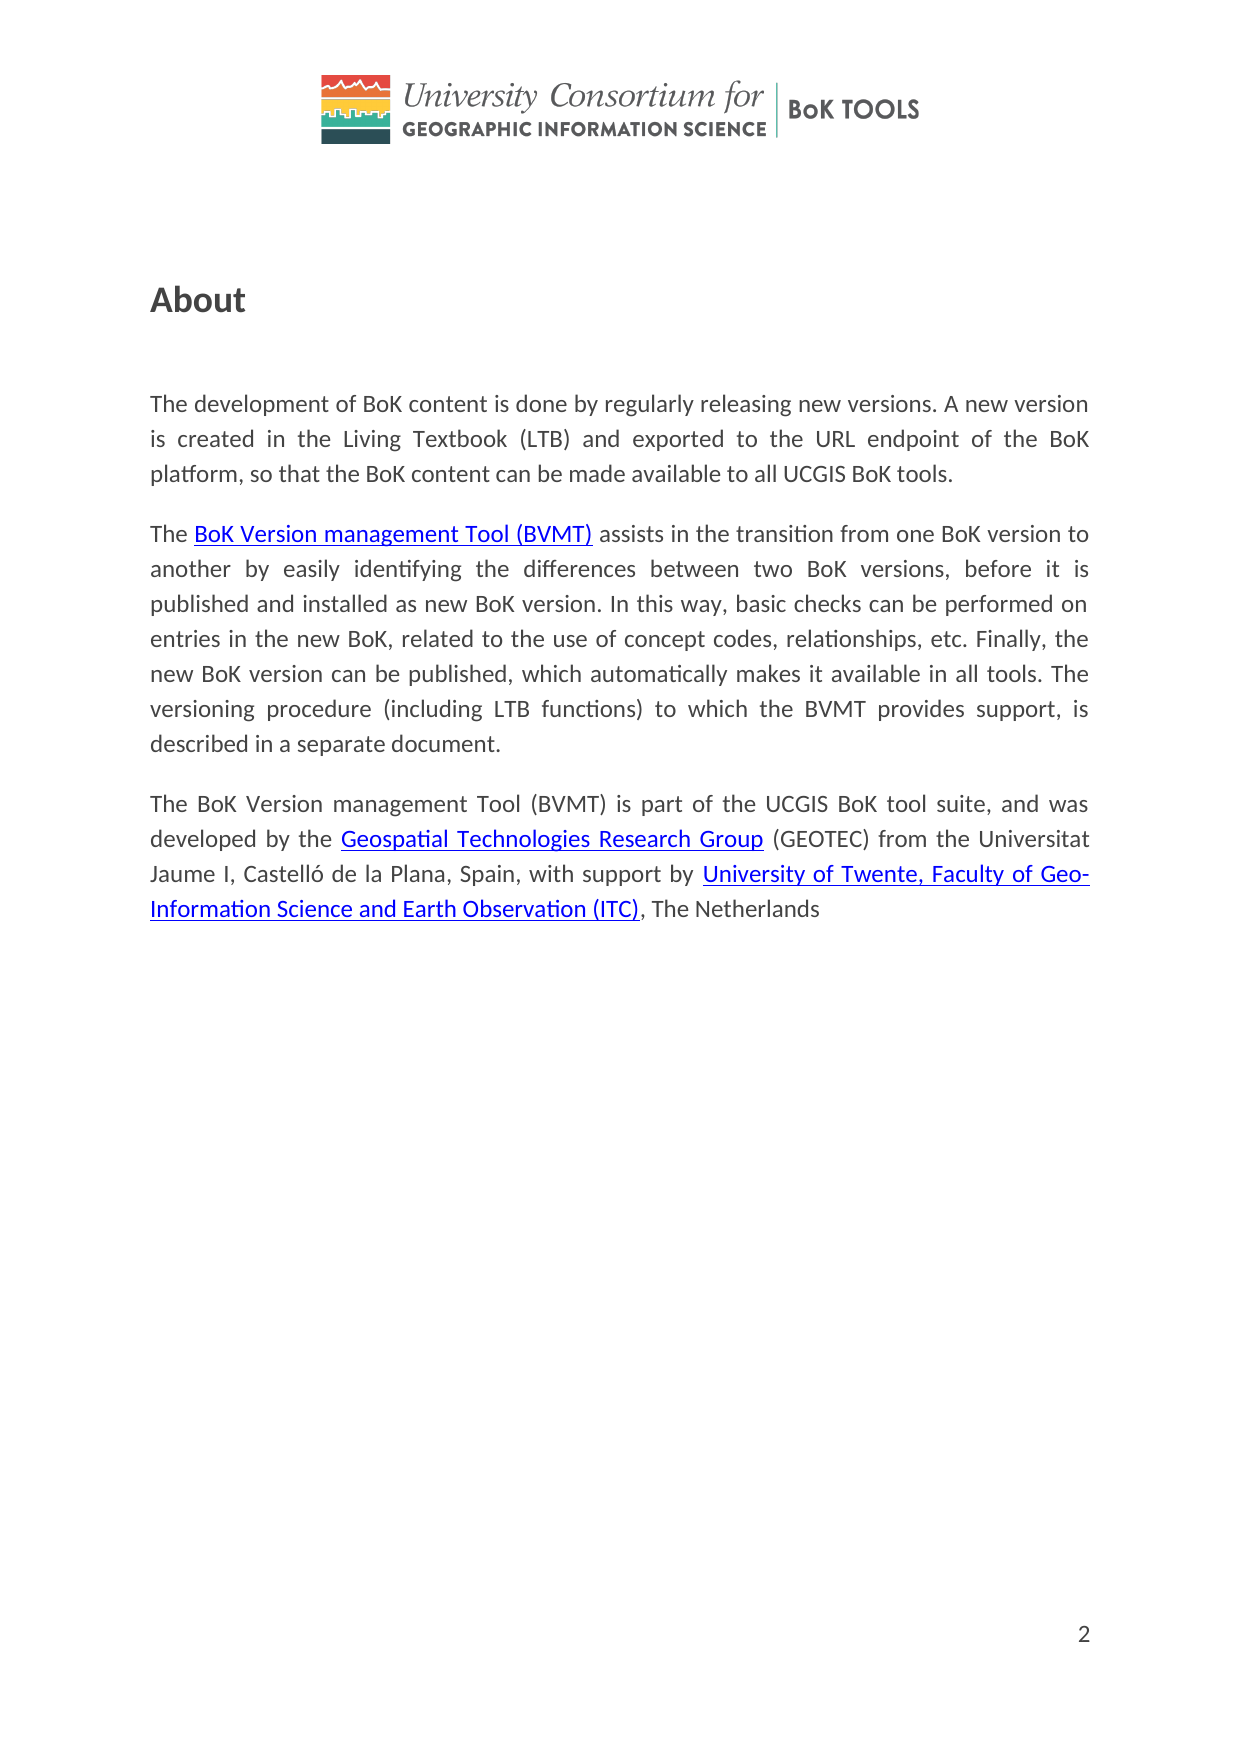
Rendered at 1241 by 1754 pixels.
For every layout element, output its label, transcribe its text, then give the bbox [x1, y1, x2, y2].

picture [321, 75, 919, 144]
text The BoK Version management Tool (BVMT) assists in the transition from one BoK version to another by easily identifying the differences between two BoK versions, before it is published and installed as new BoK version. In this way, basic checks can be performed on entries in the new BoK, related to the use of concept codes, relationships, etc. Finally, the new BoK version can be published, which automatically makes it available in all tools. The versioning procedure (including LTB functions) to which the BVMT provides support, is described in a separate document. [150, 519, 1090, 759]
subtitle About [150, 276, 1090, 322]
text The development of BoK content is done by regularly releasing new versions. A new version is created in the Living Textbook (LTB) and exported to the URL endpoint of the BoK platform, so that the BoK content can be made available to all UCGIS BoK tools. [150, 389, 1090, 489]
text The BoK Version management Tool (BVMT) is part of the UCGIS BoK tool suite, and was developed by the Geospatial Technologies Research Group (GEOTEC) from the Universitat Jaume I, Castelló de la Plana, Spain, with support by University of Twente, Faculty of Geo-Information Science and Earth Observation (ITC), The Netherlands [150, 789, 1090, 924]
